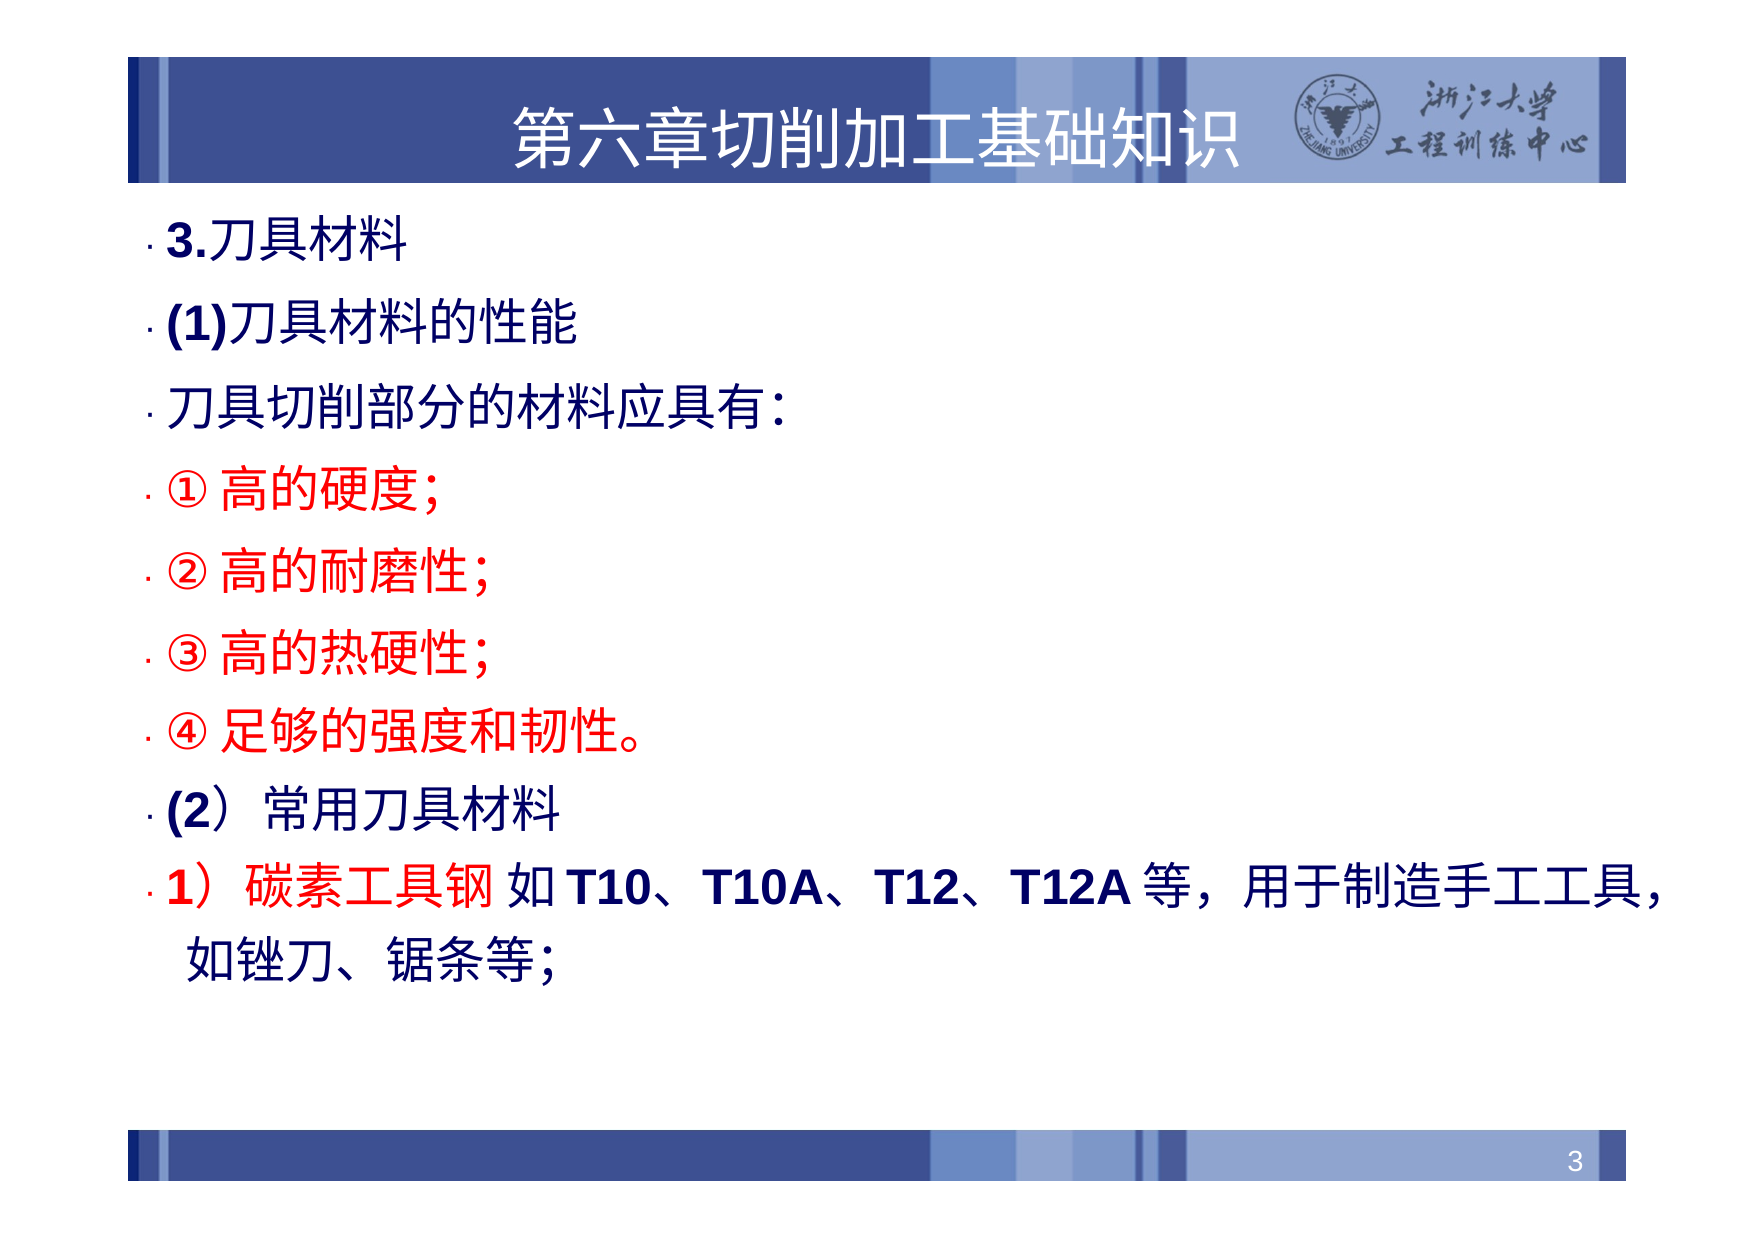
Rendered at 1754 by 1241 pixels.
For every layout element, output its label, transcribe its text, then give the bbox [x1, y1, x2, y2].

text · 刀具切削部分的材料应具有： [144, 367, 1647, 440]
text · ③高的热硬性； [142, 613, 1647, 686]
picture [128, 1129, 1626, 1181]
text · (2）常用刀具材料 [144, 769, 1647, 841]
text · ①高的硬度； [142, 449, 1647, 522]
text · 3.刀具材料 [144, 192, 1647, 271]
text · ②高的耐磨性； [142, 531, 1647, 604]
text · 1）碳素工具钢 如T10、T10A、T12、T12A等，用于制造手工工具，如锉刀、锯条等； [144, 846, 1647, 993]
picture [128, 57, 1626, 192]
text · (1)刀具材料的性能 [144, 283, 1647, 355]
text · ④足够的强度和韧性。 [142, 691, 1647, 764]
